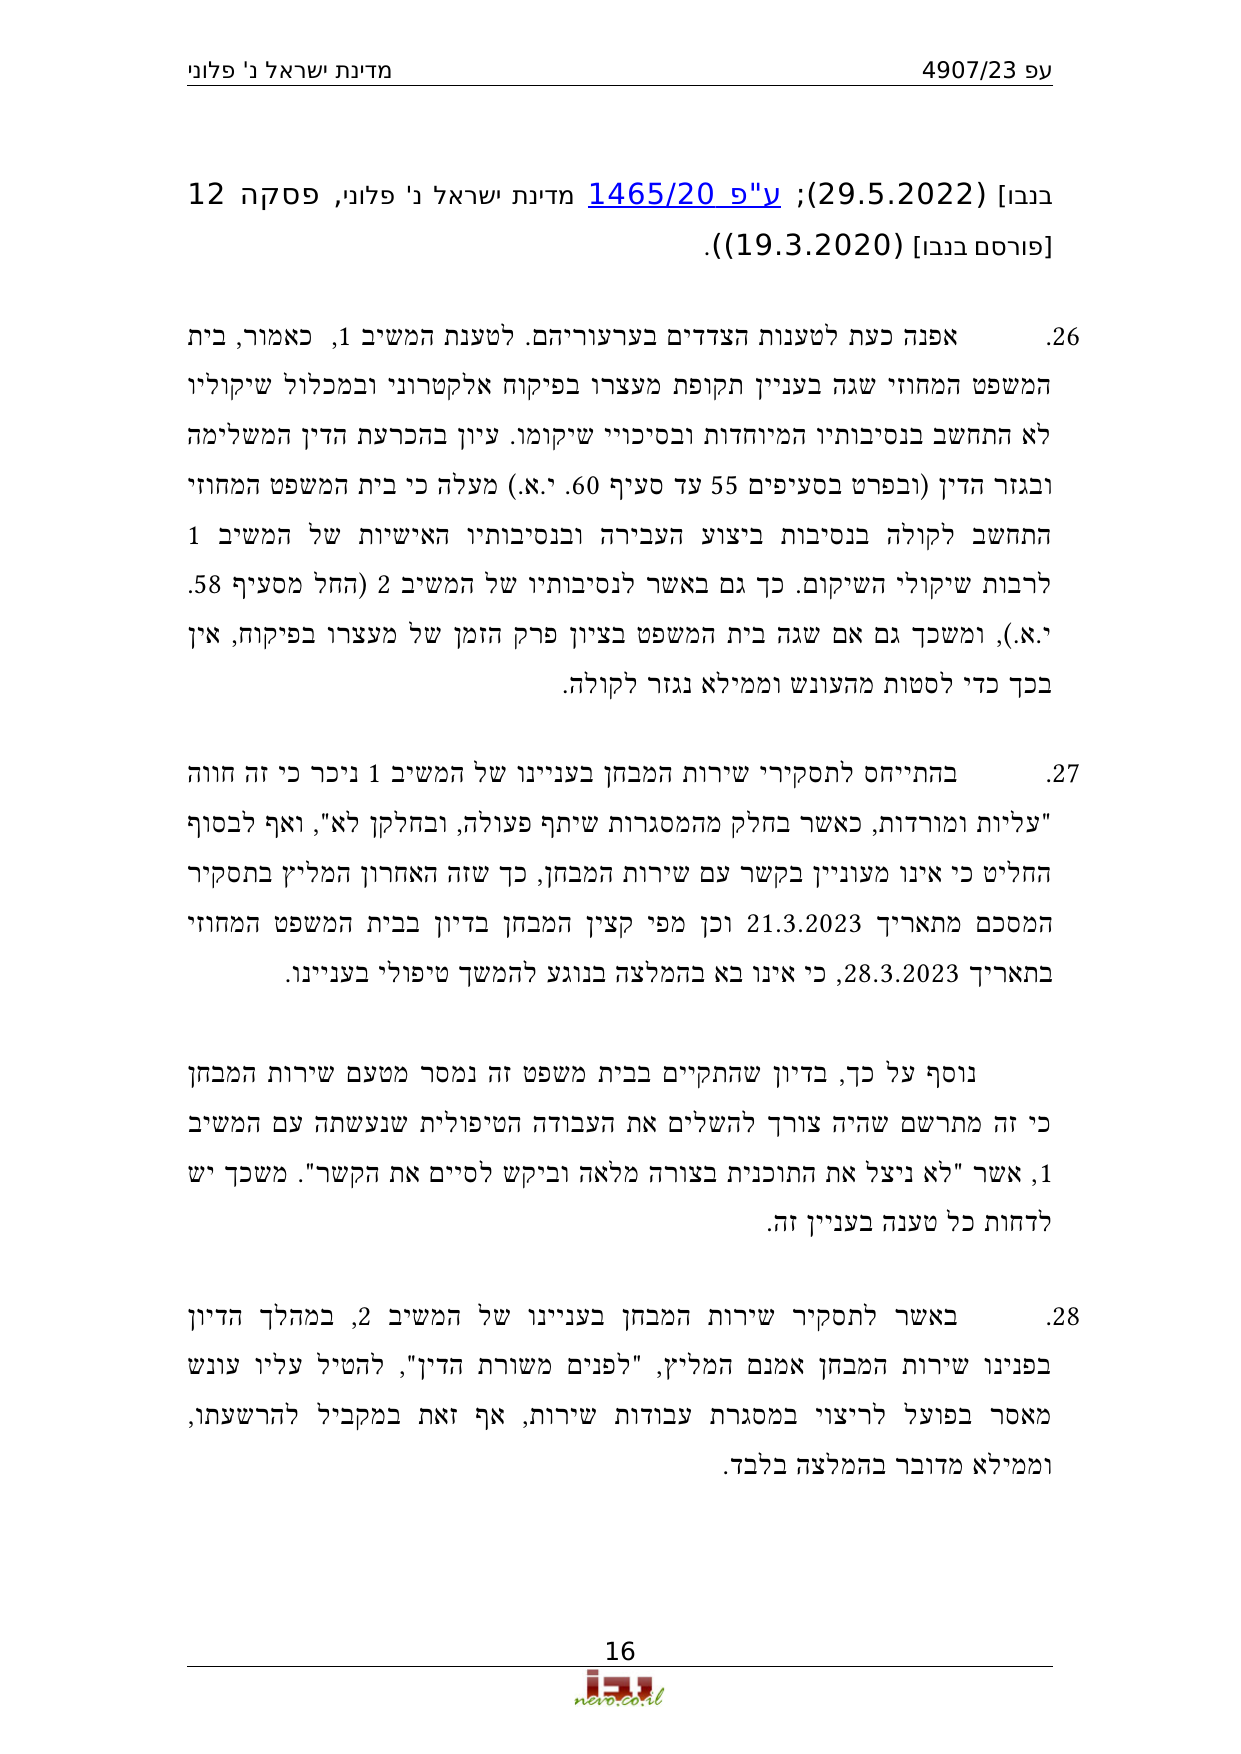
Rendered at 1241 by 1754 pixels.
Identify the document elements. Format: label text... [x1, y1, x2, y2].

list בהתייחס לתסקירי שירות המבחן בעניינו של המשיב 1 ניכר כי זה חווה "עליות ומורדות, כאשר בחלק מהמסגרות שיתף פעולה, ובחלקן לא", ואף לבסוף החליט כי אינו מעוניין בקשר עם שירות המבחן, כך שזה האחרון המליץ בתסקיר המסכם מתאריך 21.3.2023 וכן מפי קצין המבחן בדיון בבית המשפט המחוזי בתאריך 28.3.2023, כי אינו בא בהמלצה בנוגע להמשך טיפולי בעניינו. [187, 757, 1053, 989]
list באשר לתסקיר שירות המבחן בעניינו של המשיב 2, במהלך הדיון בפנינו שירות המבחן אמנם המליץ, "לפנים משורת הדין", להטיל עליו עונש מאסר בפועל לריצוי במסגרת עבודות שירות, אף זאת במקביל להרשעתו, וממילא מדובר בהמלצה בלבד. [187, 1299, 1053, 1481]
list אפנה כעת לטענות הצדדים בערעוריהם. לטענת המשיב 1, כאמור, בית המשפט המחוזי שגה בעניין תקופת מעצרו בפיקוח אלקטרוני ובמכלול שיקוליו לא התחשב בנסיבותיו המיוחדות ובסיכויי שיקומו. עיון בהכרעת הדין המשלימה ובגזר הדין (ובפרט בסעיפים 55 עד סעיף 60. י.א.) מעלה כי בית המשפט המחוזי התחשב לקולה בנסיבות ביצוע העבירה ובנסיבותיו האישיות של המשיב 1 לרבות שיקולי השיקום. כך גם באשר לנסיבותיו של המשיב 2 (החל מסעיף 58. י.א.), ומשכך גם אם שגה בית המשפט בציון פרק הזמן של מעצרו בפיקוח, אין בכך כדי לסטות מהעונש וממילא נגזר לקולה. [187, 319, 1053, 701]
picture [574, 1669, 666, 1707]
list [187, 177, 1053, 262]
list נוסף על כך, בדיון שהתקיים בבית משפט זה נמסר מטעם שירות המבחן כי זה מתרשם שהיה צורך להשלים את העבודה הטיפולית שנעשתה עם המשיב 1, אשר "לא ניצל את התוכנית בצורה מלאה וביקש לסיים את הקשר". משכך יש לדחות כל טענה בעניין זה. [187, 1056, 1053, 1239]
